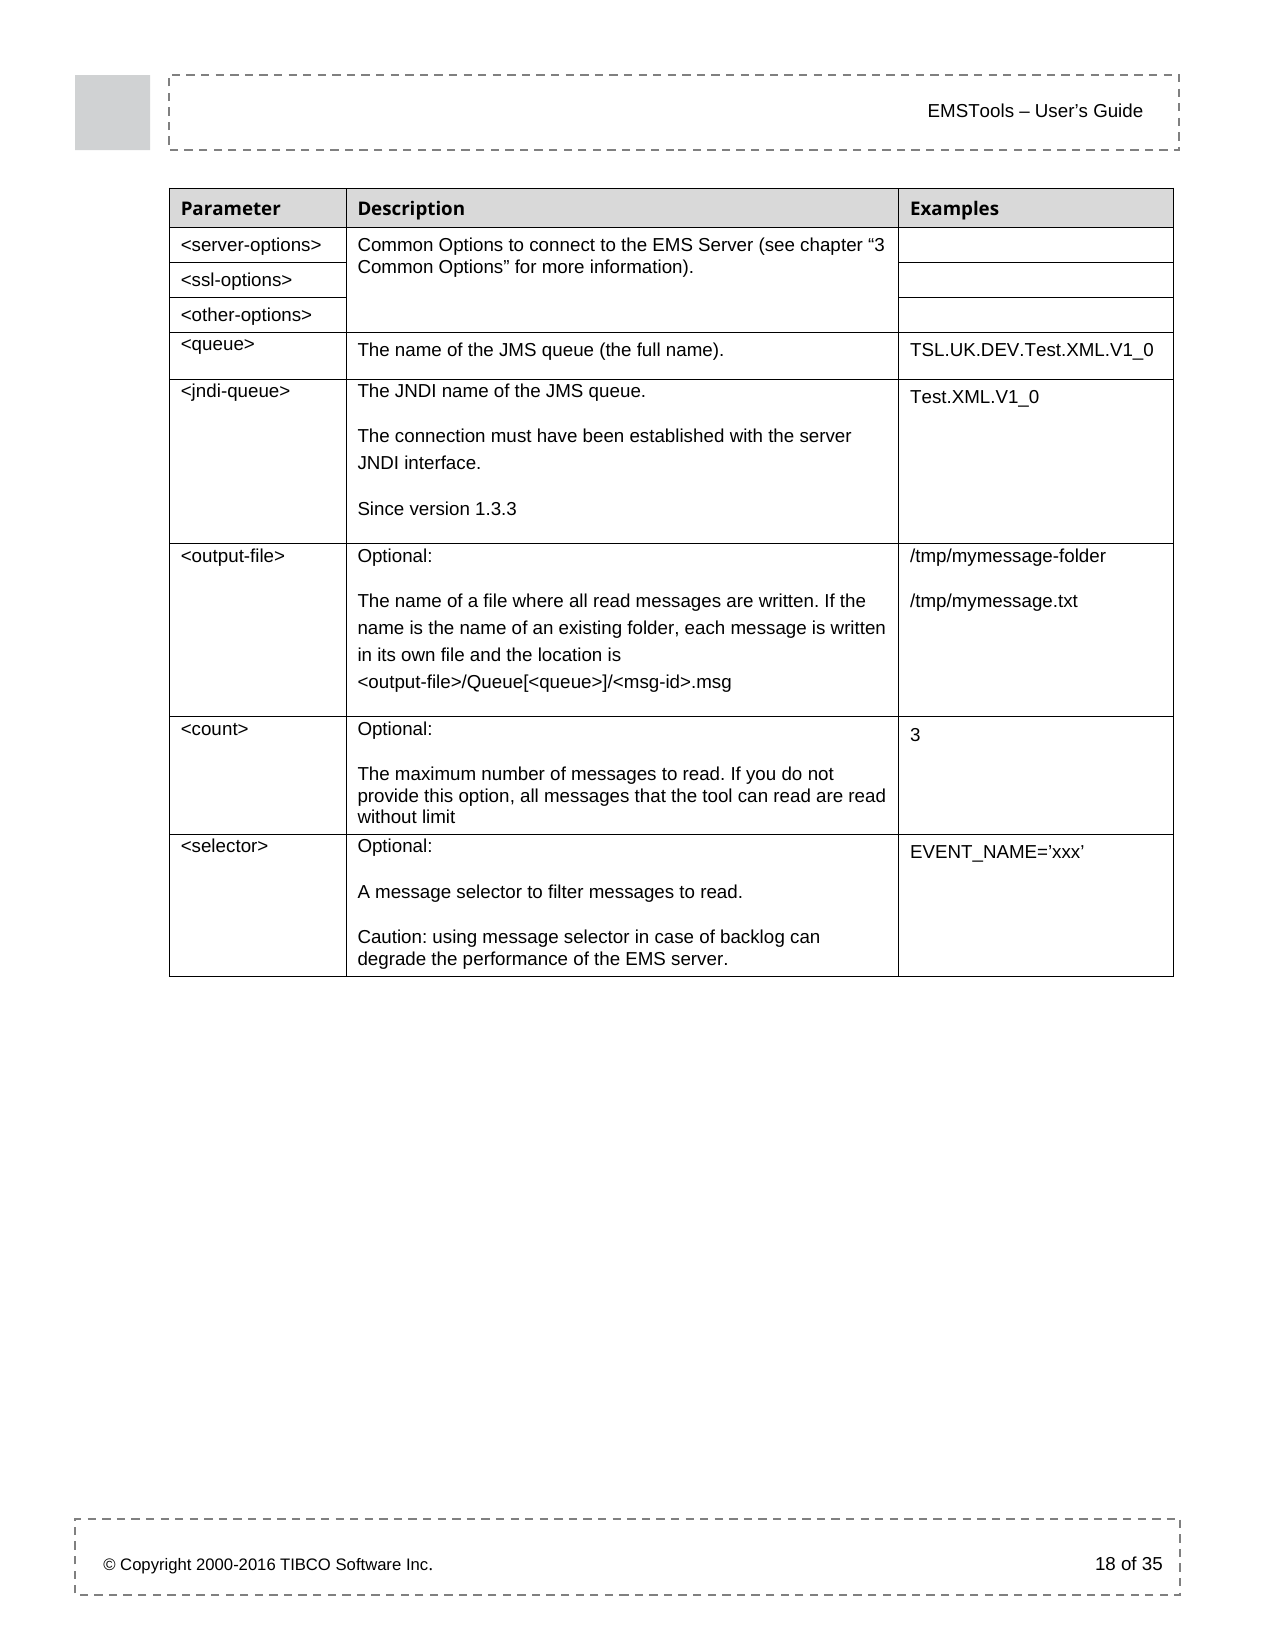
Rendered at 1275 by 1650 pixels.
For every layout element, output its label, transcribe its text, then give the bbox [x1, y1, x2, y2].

table_cell <count> [170, 717, 346, 834]
table_cell 3 [899, 717, 1173, 834]
table_cell The name of the JMS queue (the full name). [347, 333, 898, 378]
table_cell <ssl-options> [170, 263, 346, 297]
table_cell The JNDI name of the JMS queue. The connection must have been established with the server JNDI interface. Since version 1.3.3 [347, 380, 898, 543]
table_cell <other-options> [170, 298, 346, 332]
table_cell <selector> [170, 835, 346, 976]
table_cell Test.XML.V1_0 [899, 380, 1173, 543]
table_cell <server-options> [170, 228, 346, 262]
table_cell /tmp/mymessage-folder /tmp/mymessage.txt [899, 544, 1173, 716]
table_cell Optional: The name of a file where all read messages are written. If the name is the name of an existing folder, each message is written in its own file and the location is <output-file>/Queue[<queue>]/<msg-id>.msg [347, 544, 898, 716]
table_cell [899, 263, 1173, 297]
table_cell <jndi-queue> [170, 380, 346, 543]
table_header Parameter [170, 189, 346, 227]
table_cell TSL.UK.DEV.Test.XML.V1_0 [899, 333, 1173, 378]
table_header Examples [899, 189, 1173, 227]
table_cell Optional: A message selector to filter messages to read. Caution: using message selector in case of backlog can degrade the performance of the EMS server. [347, 835, 898, 976]
table_cell Common Options to connect to the EMS Server (see chapter “3 Common Options” for more information). [347, 228, 898, 332]
table_cell Optional: The maximum number of messages to read. If you do not provide this option, all messages that the tool can read are read without limit [347, 717, 898, 834]
table_cell [899, 298, 1173, 332]
table_cell EVENT_NAME=’xxx’ [899, 835, 1173, 976]
table_cell [899, 228, 1173, 262]
table_cell <queue> [170, 333, 346, 378]
table_cell <output-file> [170, 544, 346, 716]
table_header Description [347, 189, 898, 227]
